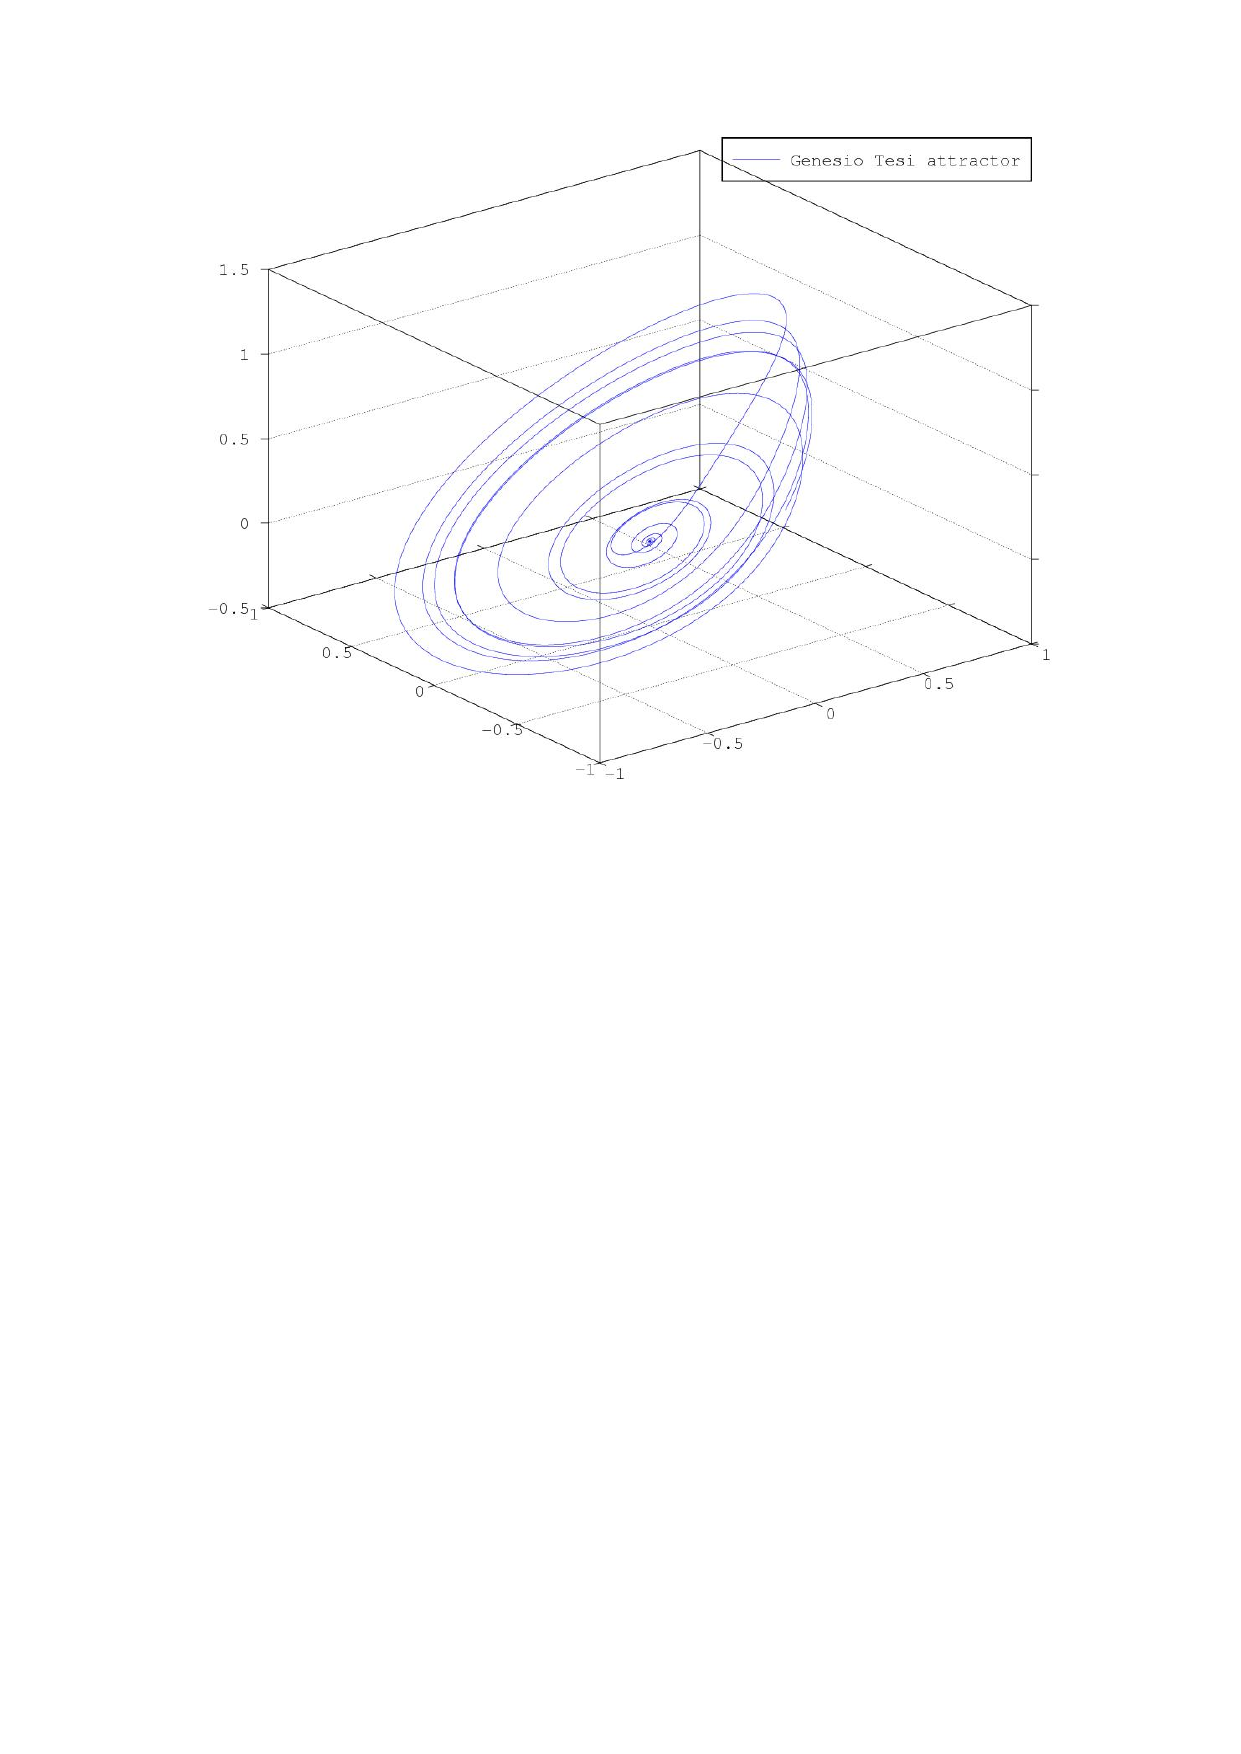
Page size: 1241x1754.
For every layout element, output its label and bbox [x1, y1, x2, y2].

picture [147, 88, 1152, 842]
